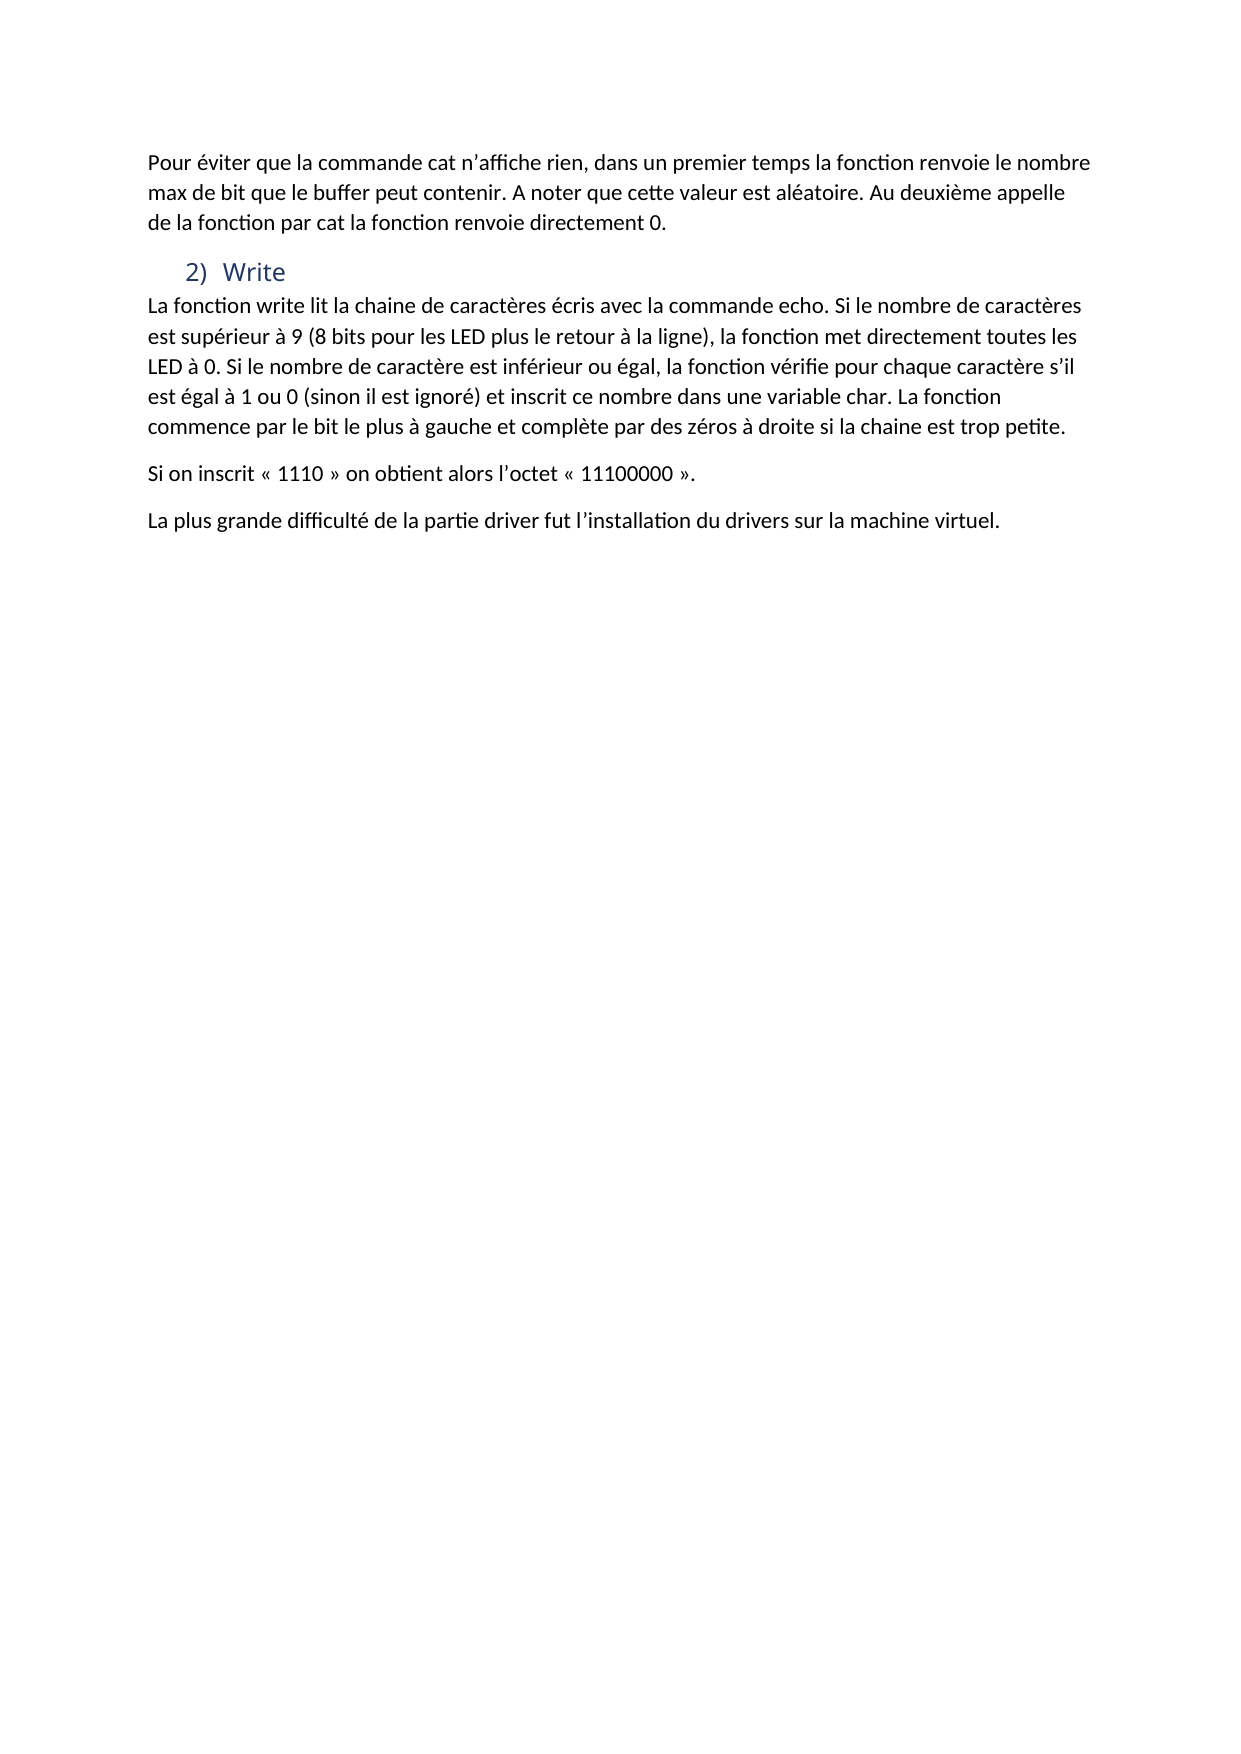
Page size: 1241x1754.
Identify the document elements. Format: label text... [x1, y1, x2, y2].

text La plus grande difficulté de la partie driver fut l’installation du drivers sur la machine virtuel. [148, 506, 1093, 534]
text La fonction write lit la chaine de caractères écris avec la commande echo. Si le nombre de caractères est supérieur à 9 (8 bits pour les LED plus le retour à la ligne), la fonction met directement toutes les LED à 0. Si le nombre de caractère est inférieur ou égal, la fonction vérifie pour chaque caractère s’il est égal à 1 ou 0 (sinon il est ignoré) et inscrit ce nombre dans une variable char. La fonction commence par le bit le plus à gauche et complète par des zéros à droite si la chaine est trop petite. [148, 292, 1093, 441]
text Pour éviter que la commande cat n’affiche rien, dans un premier temps la fonction renvoie le nombre max de bit que le buffer peut contenir. A noter que cette valeur est aléatoire. Au deuxième appelle de la fonction par cat la fonction renvoie directement 0. [148, 148, 1093, 236]
text Si on inscrit « 1110 » on obtient alors l’octet « 11100000 ». [148, 459, 1093, 487]
subtitle Write [185, 255, 1093, 289]
